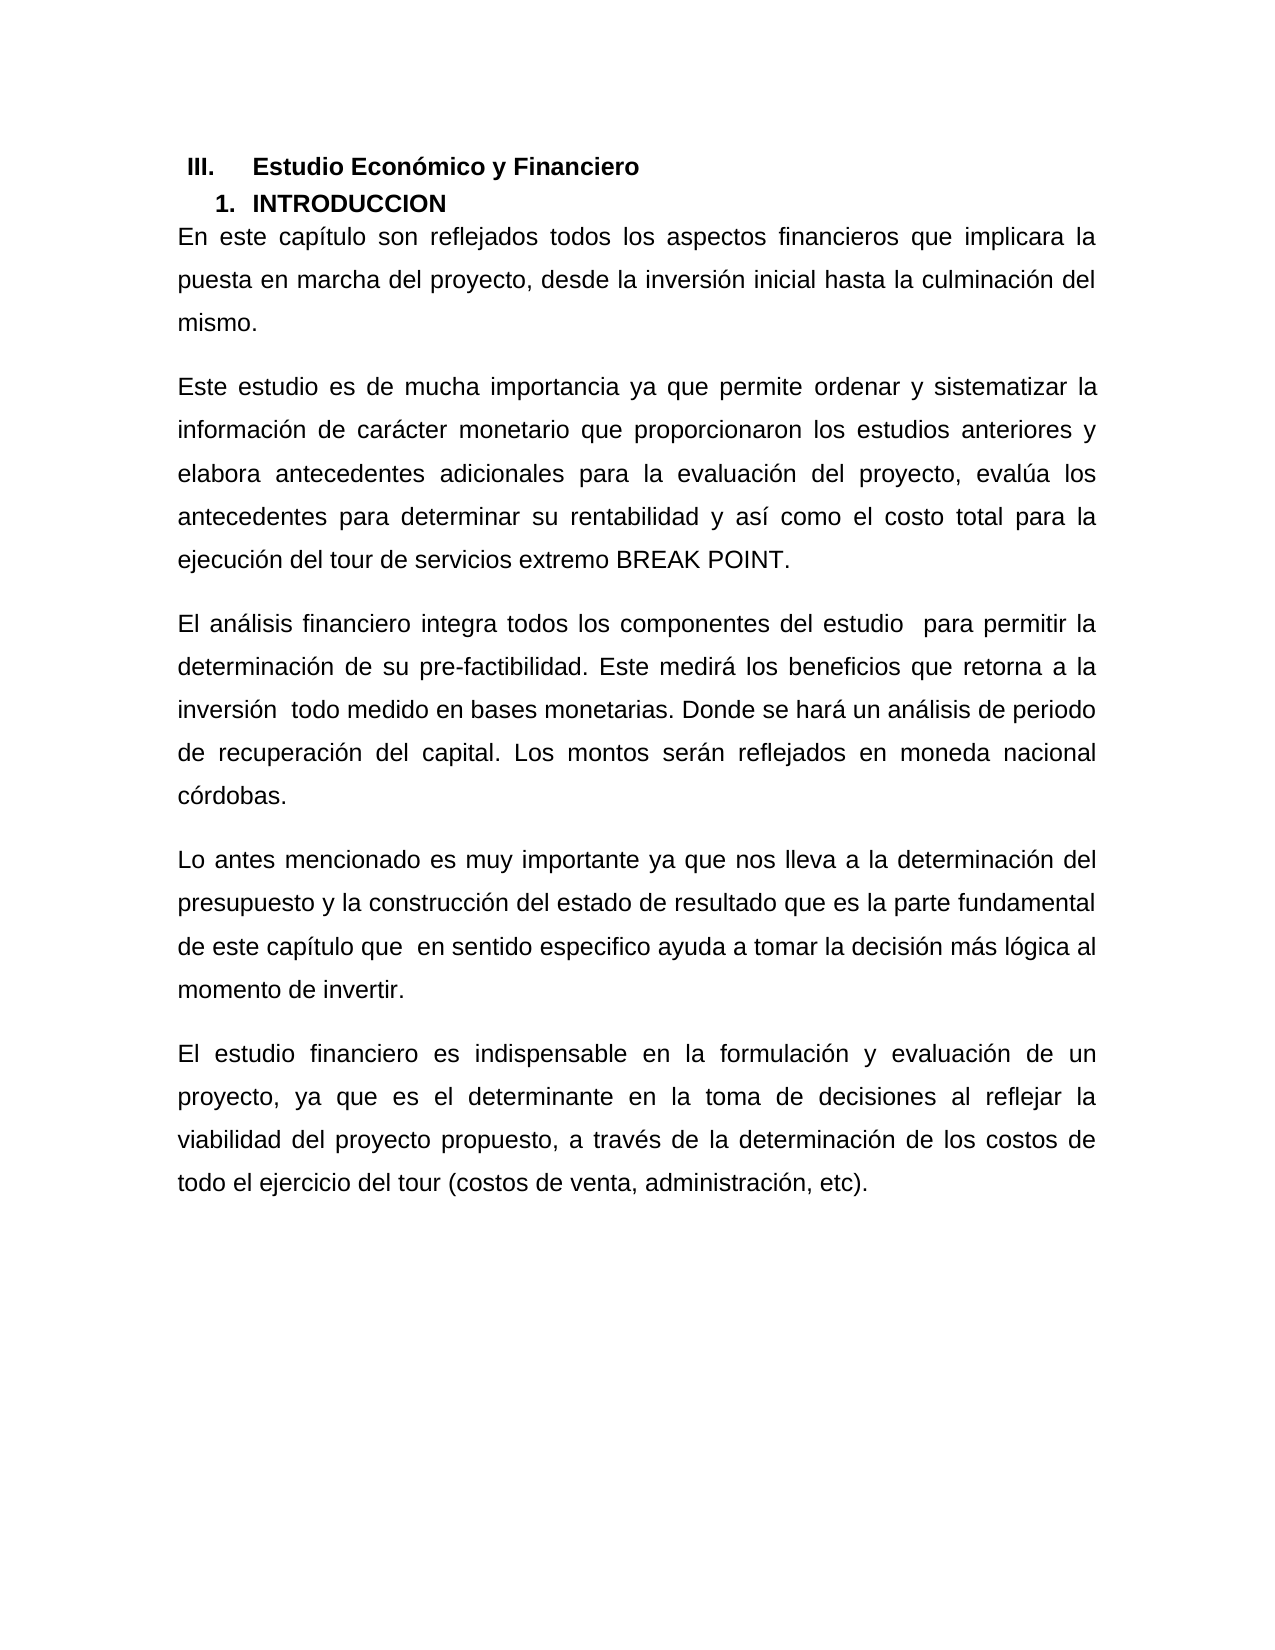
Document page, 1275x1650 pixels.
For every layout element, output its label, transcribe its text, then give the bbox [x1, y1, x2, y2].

text Este estudio es de mucha importancia ya que permite ordenar y sistematizar la información de carácter monetario que proporcionaron los estudios anteriores y elabora antecedentes adicionales para la evaluación del proyecto, evalúa los antecedentes para determinar su rentabilidad y así como el costo total para la ejecución del tour de servicios extremo BREAK POINT. [177, 372, 1098, 573]
subtitle INTRODUCCION [215, 189, 1098, 218]
text En este capítulo son reflejados todos los aspectos financieros que implicara la puesta en marcha del proyecto, desde la inversión inicial hasta la culminación del mismo. [177, 222, 1098, 337]
text Lo antes mencionado es muy importante ya que nos lleva a la determinación del presupuesto y la construcción del estado de resultado que es la parte fundamental de este capítulo que en sentido especifico ayuda a tomar la decisión más lógica al momento de invertir. [177, 845, 1098, 1003]
text El análisis financiero integra todos los componentes del estudio para permitir la determinación de su pre-factibilidad. Este medirá los beneficios que retorna a la inversión todo medido en bases monetarias. Donde se hará un análisis de periodo de recuperación del capital. Los montos serán reflejados en moneda nacional córdobas. [177, 609, 1098, 810]
subtitle Estudio Económico y Financiero [215, 152, 1098, 181]
text El estudio financiero es indispensable en la formulación y evaluación de un proyecto, ya que es el determinante en la toma de decisiones al reflejar la viabilidad del proyecto propuesto, a través de la determinación de los costos de todo el ejercicio del tour (costos de venta, administración, etc). [177, 1038, 1098, 1197]
